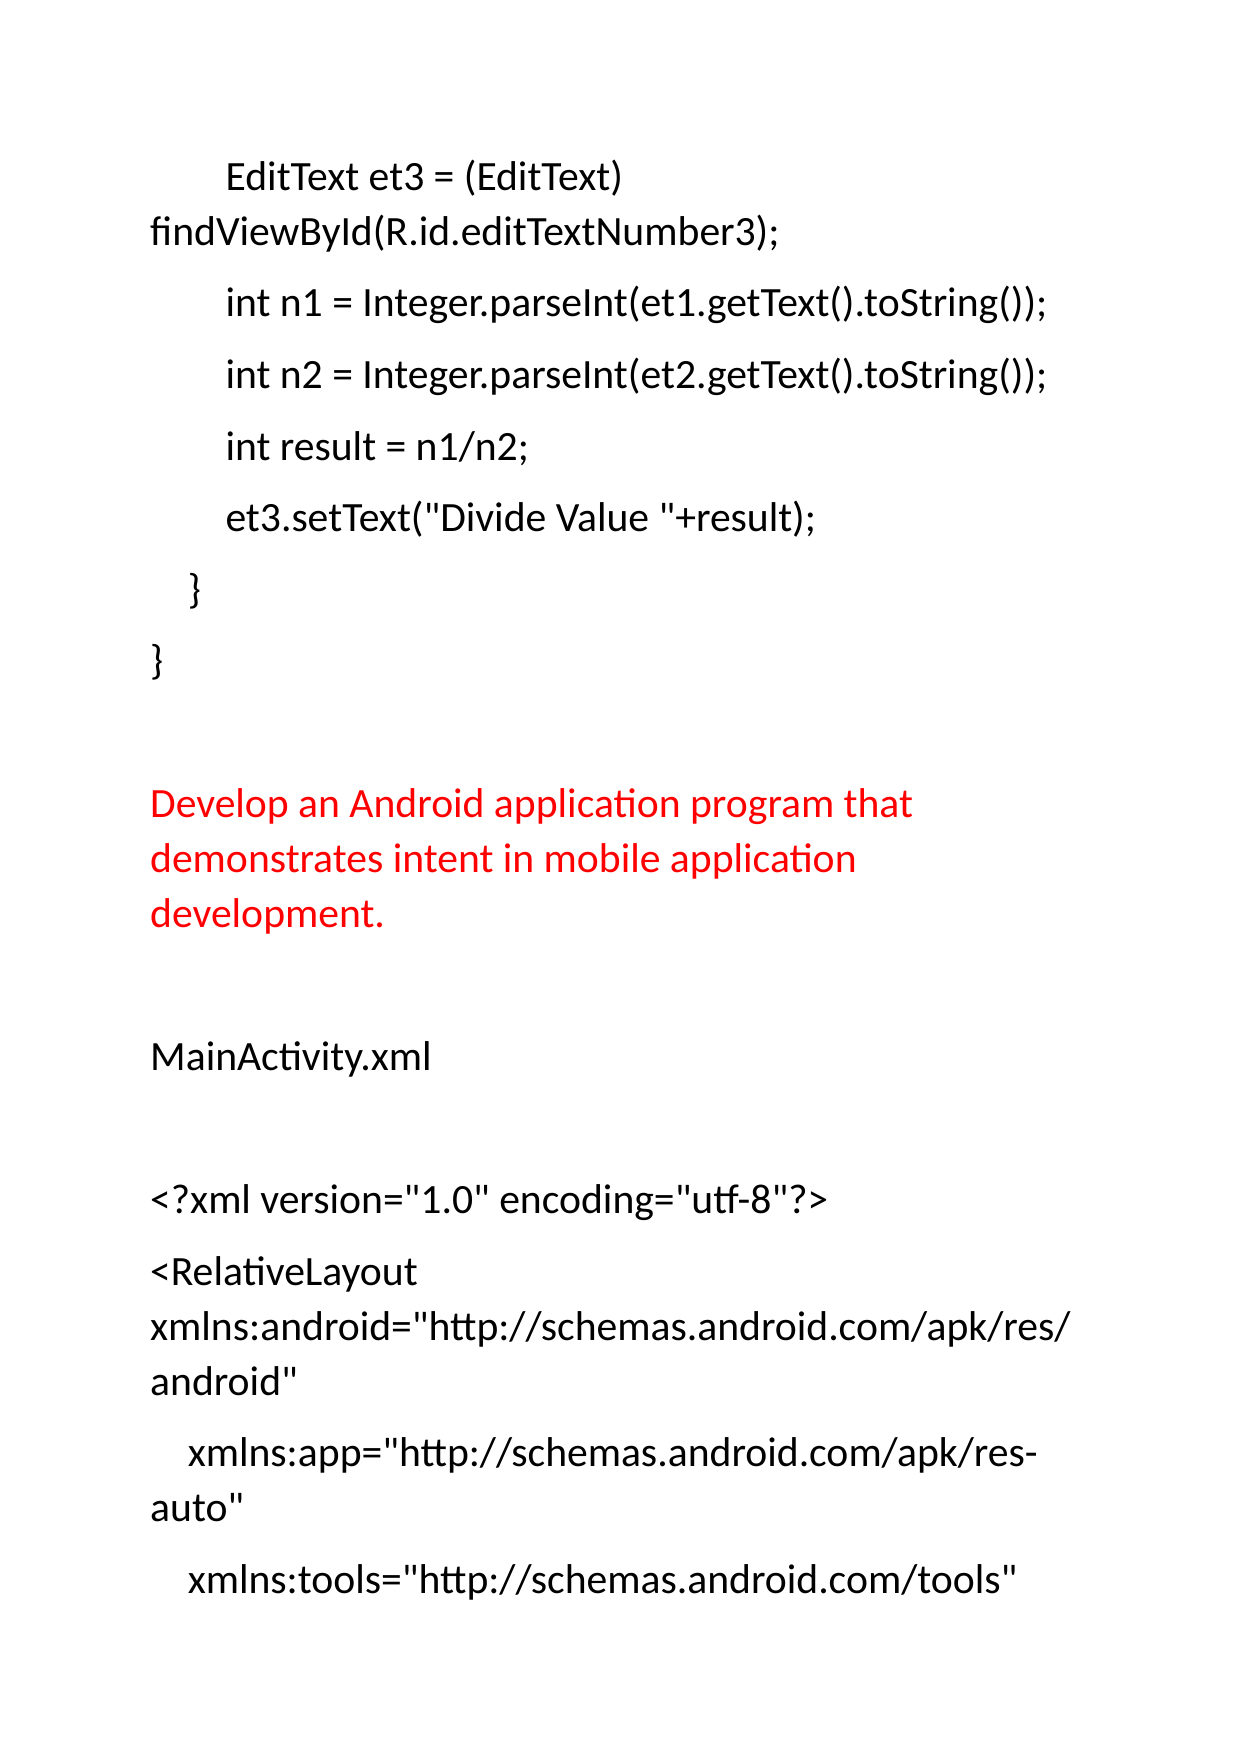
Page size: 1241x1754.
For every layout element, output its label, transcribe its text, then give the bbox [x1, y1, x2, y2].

text EditText et3 = (EditText) findViewById(R.id.editTextNumber3); [150, 150, 1090, 256]
text <?xml version="1.0" encoding="utf-8"?> [150, 1173, 1090, 1224]
text int n2 = Integer.parseInt(et2.getText().toString()); [150, 348, 1090, 399]
text <RelativeLayout xmlns:android="http://schemas.android.com/apk/res/android" [150, 1245, 1090, 1406]
text int result = n1/n2; [150, 419, 1090, 470]
text } [150, 563, 1090, 613]
text int n1 = Integer.parseInt(et1.getText().toString()); [150, 276, 1090, 327]
text xmlns:tools="http://schemas.android.com/tools" [150, 1553, 1090, 1604]
text xmlns:app="http://schemas.android.com/apk/res-auto" [150, 1426, 1090, 1532]
text MainActivity.xml [150, 1030, 1090, 1081]
text Develop an Android application program that demonstrates intent in mobile application development. [150, 777, 1090, 938]
text } [150, 634, 1090, 685]
text et3.setText("Divide Value "+result); [150, 491, 1090, 542]
